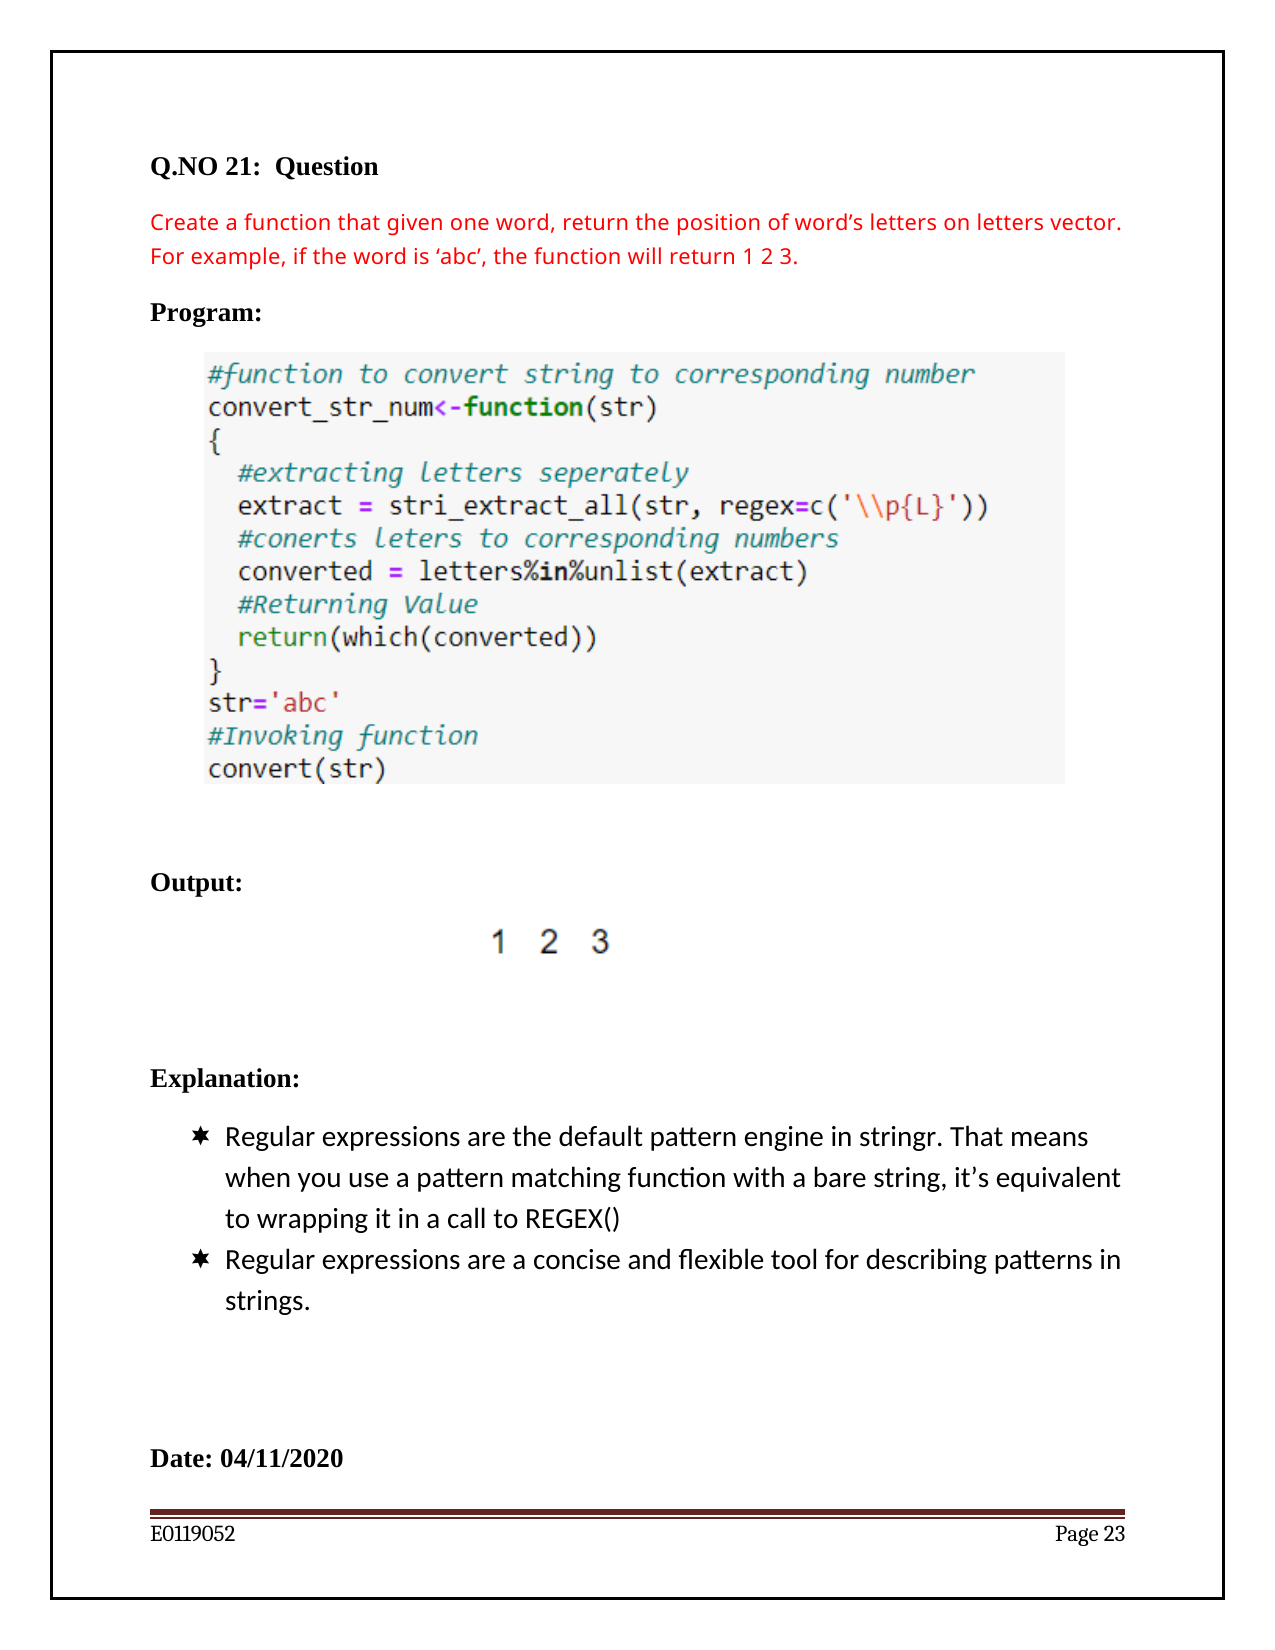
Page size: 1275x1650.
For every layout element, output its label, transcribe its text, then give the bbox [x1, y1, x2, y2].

text Create a function that given one word, return the position of word’s letters on letters vector. For example, if the word is ‘abc’, the function will return 1 2 3. [150, 207, 1125, 271]
text Q.NO 21: Question [150, 150, 1125, 181]
text Program: [150, 296, 1125, 327]
text Date: 04/11/2020 [150, 1443, 1125, 1474]
text Explanation: [150, 1062, 1125, 1093]
list Regular expressions are a concise and flexible tool for describing patterns in strings. [187, 1241, 1125, 1318]
picture [475, 922, 759, 980]
text Output: [150, 866, 1125, 897]
list Regular expressions are the default pattern engine in stringr. That means when you use a pattern matching function with a bare string, it’s equivalent to wrapping it in a call to REGEX() [187, 1118, 1125, 1236]
picture [204, 352, 1066, 784]
